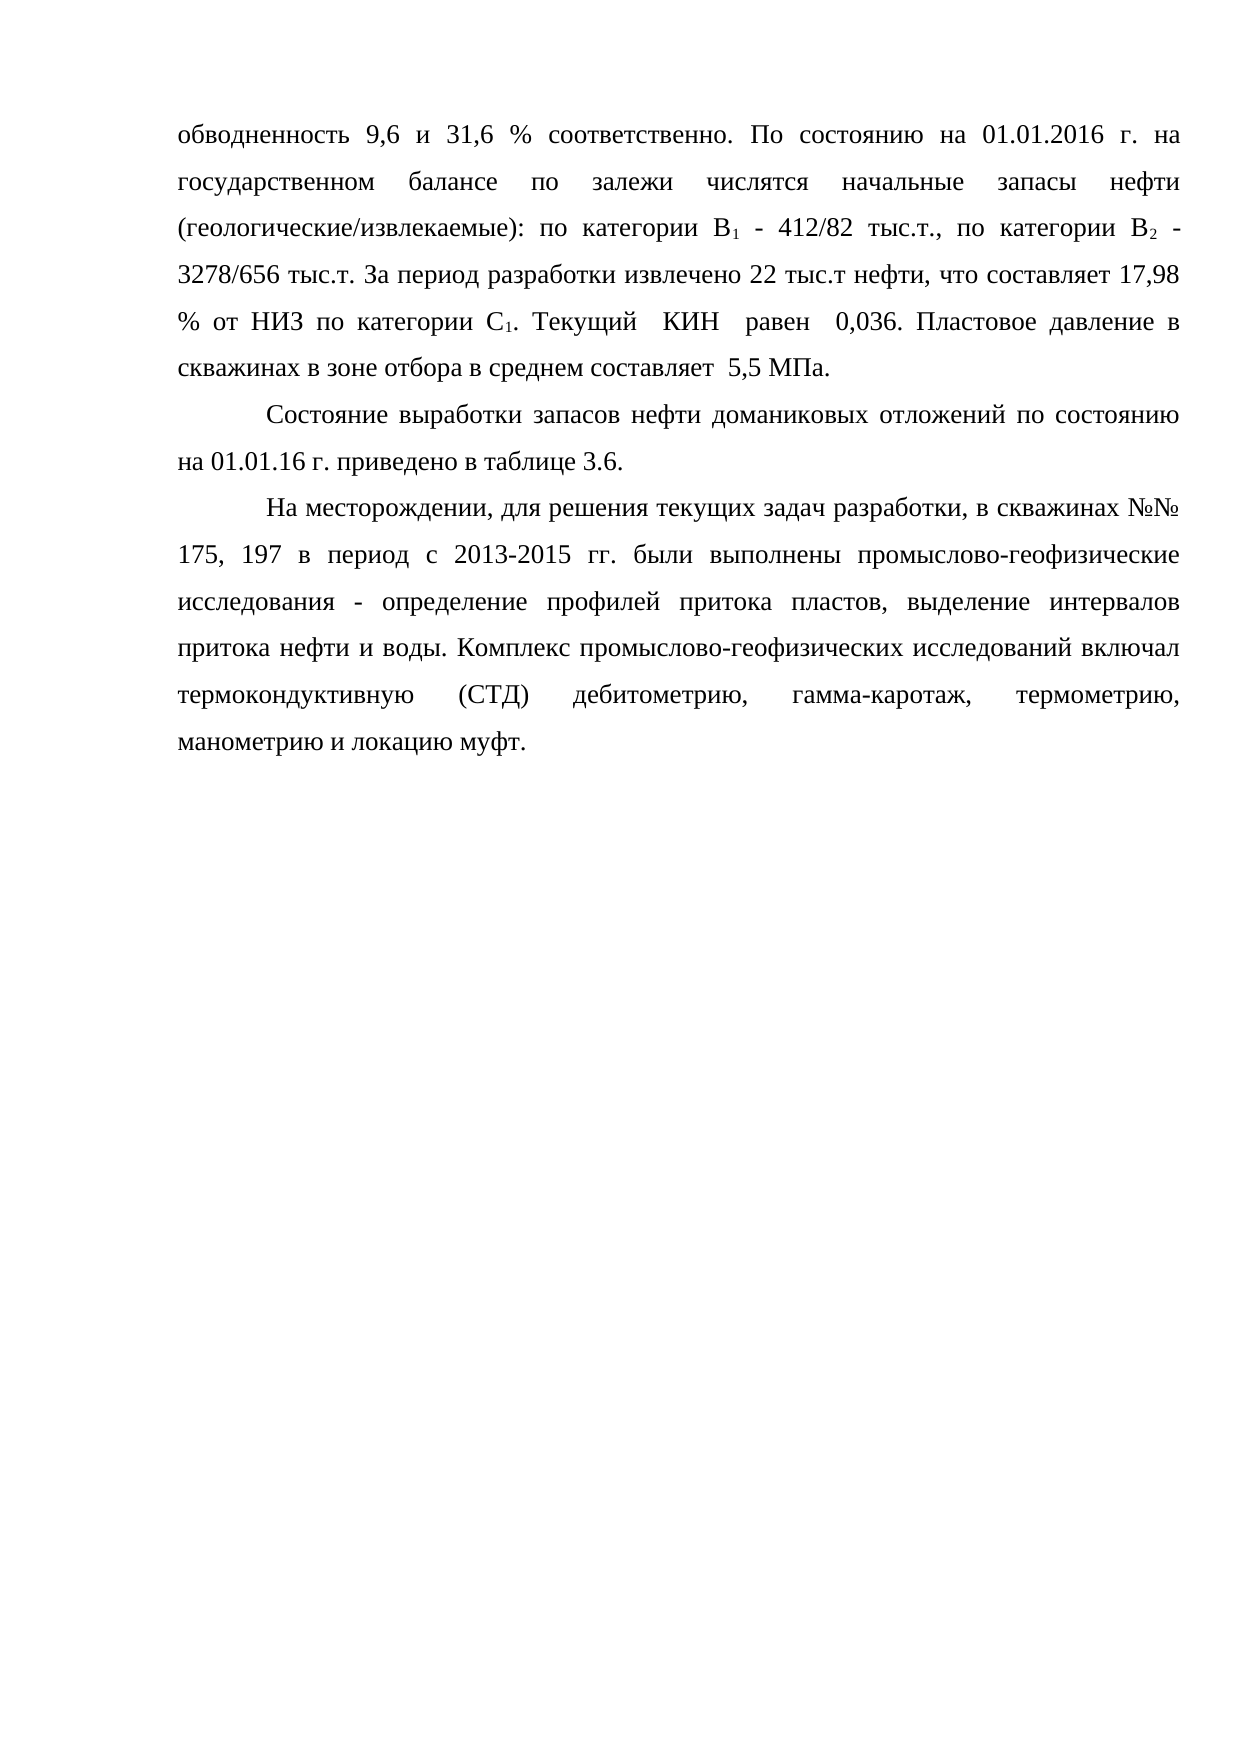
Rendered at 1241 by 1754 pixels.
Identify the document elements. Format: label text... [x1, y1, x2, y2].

text На месторождении, для решения текущих задач разработки, в скважинах №№ 175, 197 в период с 2013-2015 гг. были выполнены промыслово-геофизические исследования - определение профилей притока пластов, выделение интервалов притока нефти и воды. Комплекс промыслово-геофизических исследований включал термокондуктивную (СТД) дебитометрию, гамма-каротаж, термометрию, манометрию и локацию муфт. [177, 491, 1181, 756]
text Состояние выработки запасов нефти доманиковых отложений по состоянию на 01.01.16 г. приведено в таблице 3.6. [177, 398, 1181, 476]
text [177, 118, 1181, 383]
